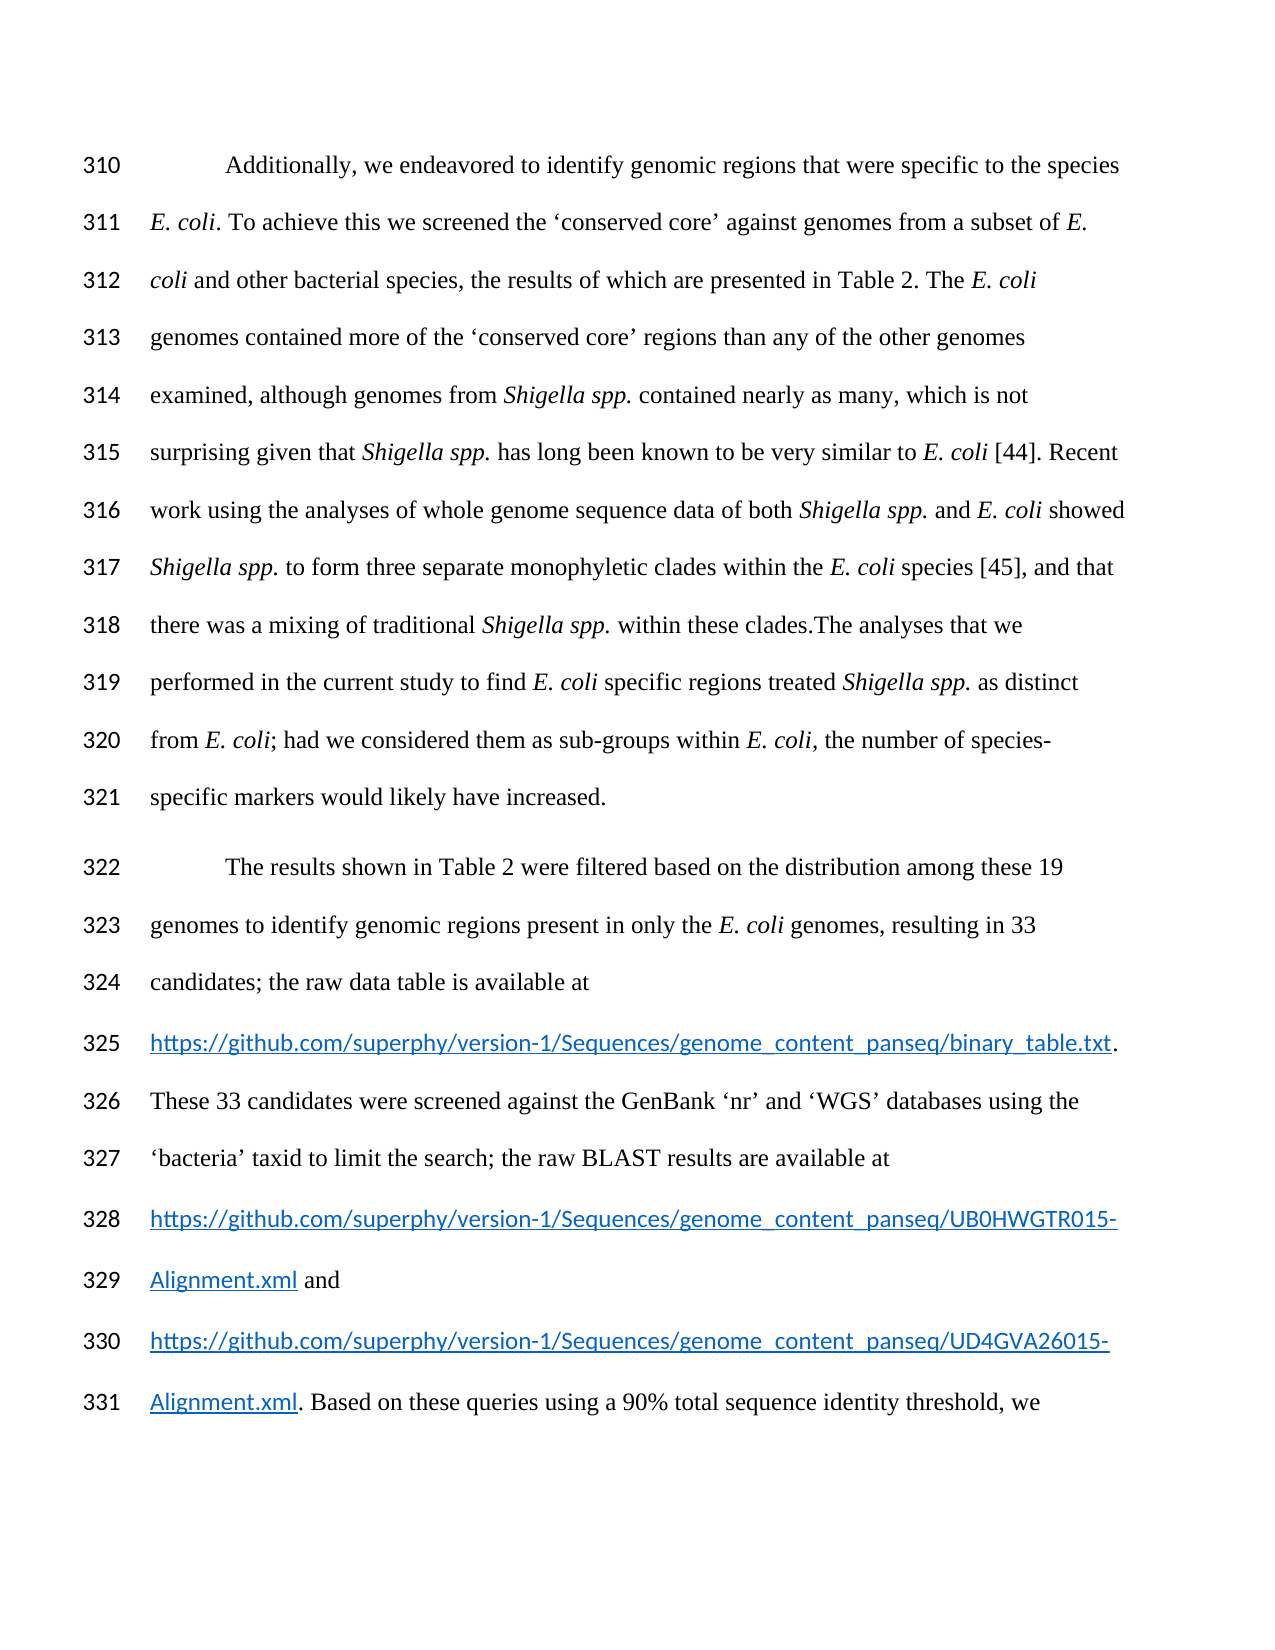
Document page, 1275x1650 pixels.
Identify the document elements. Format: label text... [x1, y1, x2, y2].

text Additionally, we endeavored to identify genomic regions that were specific to the species E. coli. To achieve this we screened the ‘conserved core’ against genomes from a subset of E. coli and other bacterial species, the results of which are presented in Table 2. The E. coli genomes contained more of the ‘conserved core’ regions than any of the other genomes examined, although genomes from Shigella spp. contained nearly as many, which is not surprising given that Shigella spp. has long been known to be very similar to E. coli [44]. Recent work using the analyses of whole genome sequence data of both Shigella spp. and E. coli showed Shigella spp. to form three separate monophyletic clades within the E. coli species [45], and that there was a mixing of traditional Shigella spp. within these clades.The analyses that we performed in the current study to find E. coli specific regions treated Shigella spp. as distinct from E. coli; had we considered them as sub-groups within E. coli, the number of species-specific markers would likely have increased. [150, 150, 1125, 811]
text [150, 852, 1125, 1416]
